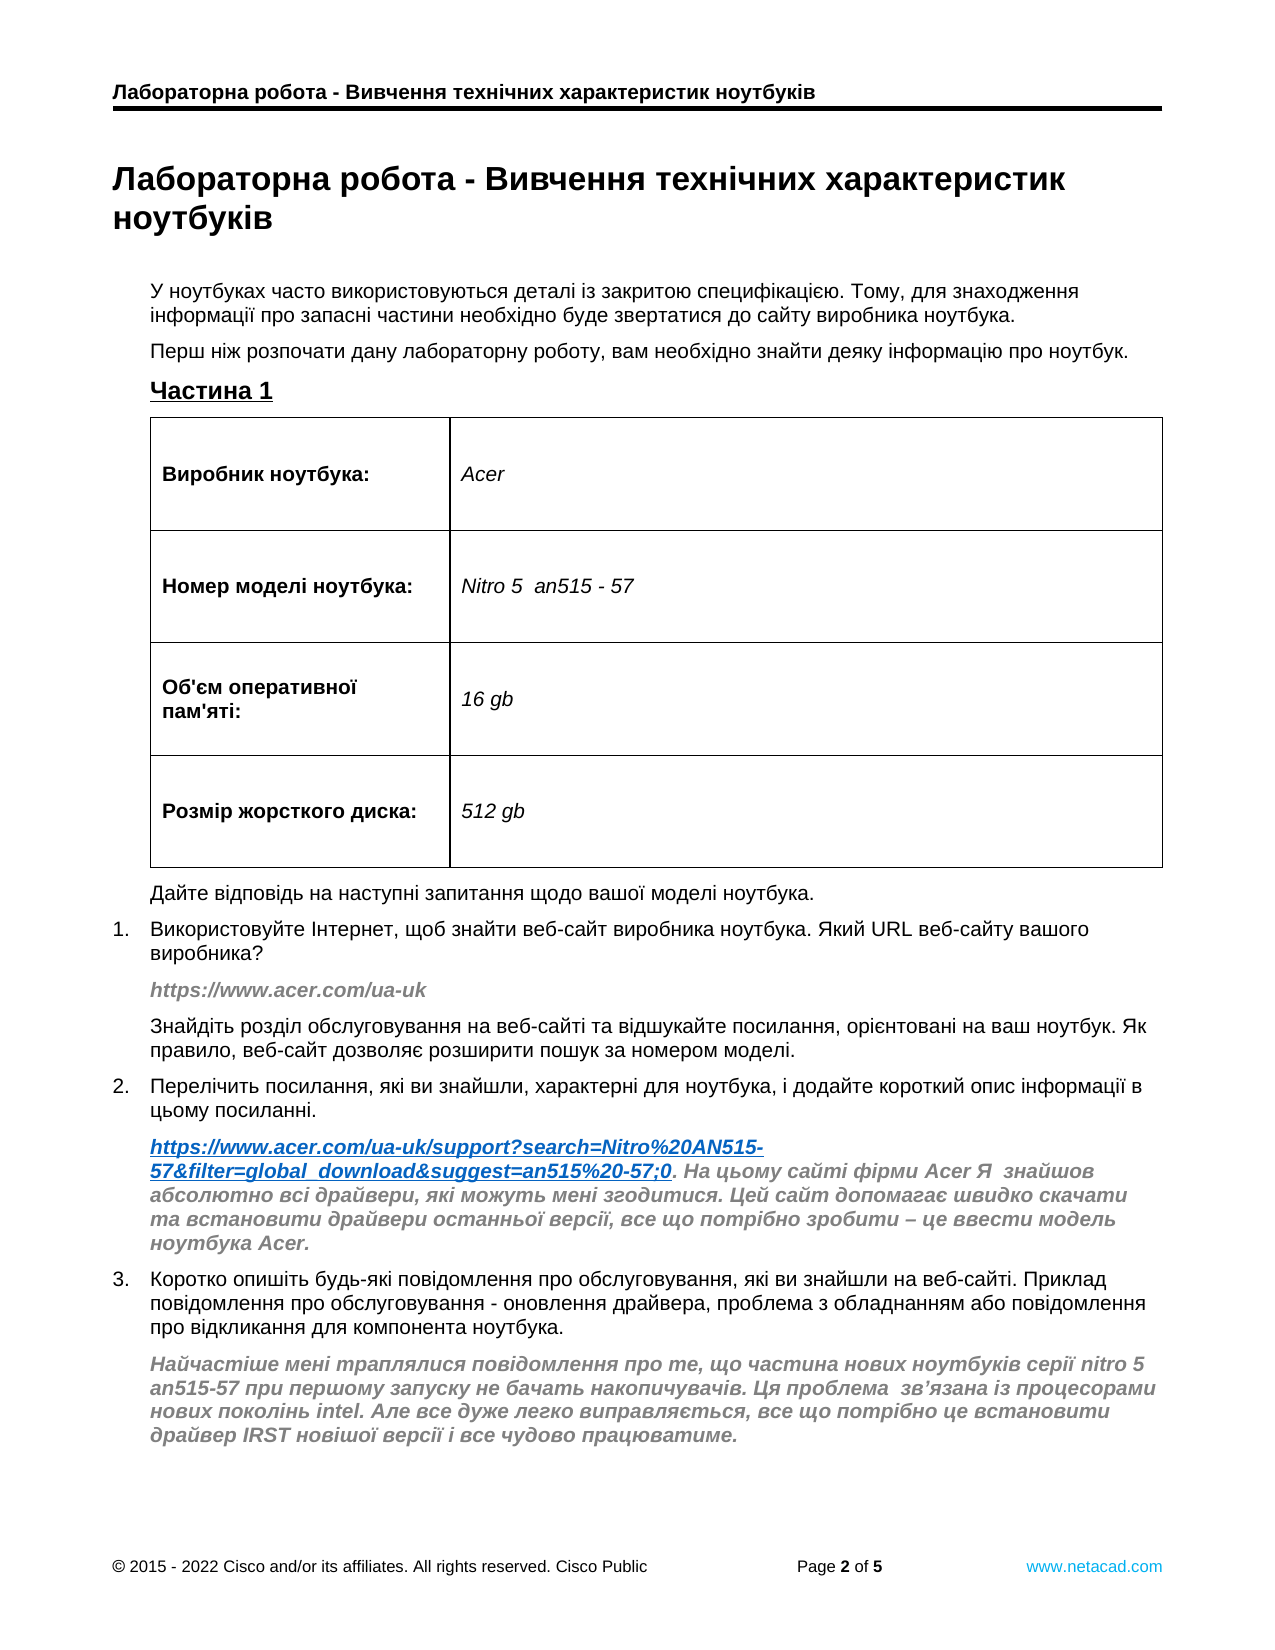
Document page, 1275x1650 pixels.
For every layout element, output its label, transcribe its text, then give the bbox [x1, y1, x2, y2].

table_cell Об'єм оперативної пам'яті: [151, 643, 449, 754]
text Коротко опишіть будь-які повідомлення про обслуговування, які ви знайшли на веб-сайті. Приклад повідомлення про обслуговування - оновлення драйвера, проблема з обладнанням або повідомлення про відкликання для компонента ноутбука. [112, 1267, 1162, 1339]
text Перш ніж розпочати дану лабораторну роботу, вам необхідно знайти деяку інформацію про ноутбук. [150, 339, 1162, 363]
table_cell 16 gb [451, 643, 1162, 754]
table_cell 512 gb [451, 756, 1162, 867]
table_cell Nitro 5 an515 - 57сто [451, 531, 1162, 642]
table_header Виробник ноутбука: [151, 418, 449, 529]
text https://www.acer.com/ua-uk [150, 977, 1162, 1001]
table_header Acer [451, 418, 1162, 529]
text Перелічить посилання, які ви знайшли, характерні для ноутбука, і додайте короткий опис інформації в цьому посиланні. [112, 1074, 1162, 1122]
table_cell Розмір жорсткого диска: [151, 756, 449, 867]
title Лабораторна робота - Вивчення технічних характеристик ноутбуків [112, 159, 1162, 236]
text У ноутбуках часто використовуються деталі із закритою специфікацією. Тому, для знаходження інформації про запасні частини необхідно буде звертатися до сайту виробника ноутбука. [150, 279, 1162, 327]
text https://www.acer.com/ua-uk/support?search=Nitro%20AN515-57&filter=global_download&suggest=an515%20-57;0. На цьому сайті фірми Acer Я знайшов абсолютно всі драйвери, які можуть мені згодитися. Цей сайт допомагає швидко скачати та встановити драйвери останньої версії, все що потрібно зробити – це ввести модель ноутбука Acer. [150, 1135, 1162, 1254]
text Найчастіше мені траплялися повідомлення про те, що частина нових ноутбуків серії nitro 5 an515-57 при першому запуску не бачать накопичувачів. Ця проблема зв’язана із процесорами нових поколінь intel. Але все дуже легко виправляється, все що потрібно це встановити драйвер IRST новішої версії і все чудово працюватиме. [150, 1351, 1162, 1447]
text Використовуйте Інтернет, щоб знайти веб-сайт виробника ноутбука. Який URL веб-сайту вашого виробника? [112, 917, 1162, 965]
table_cell Номер моделі ноутбука: [151, 531, 449, 642]
text Дайте відповідь на наступні запитання щодо вашої моделі ноутбука. [150, 881, 1162, 904]
text Знайдіть розділ обслуговування на веб-сайті та відшукайте посилання, орієнтовані на ваш ноутбук. Як правило, веб-сайт дозволяє розширити пошук за номером моделі. [150, 1014, 1162, 1062]
text Частина 1 [150, 376, 1162, 404]
